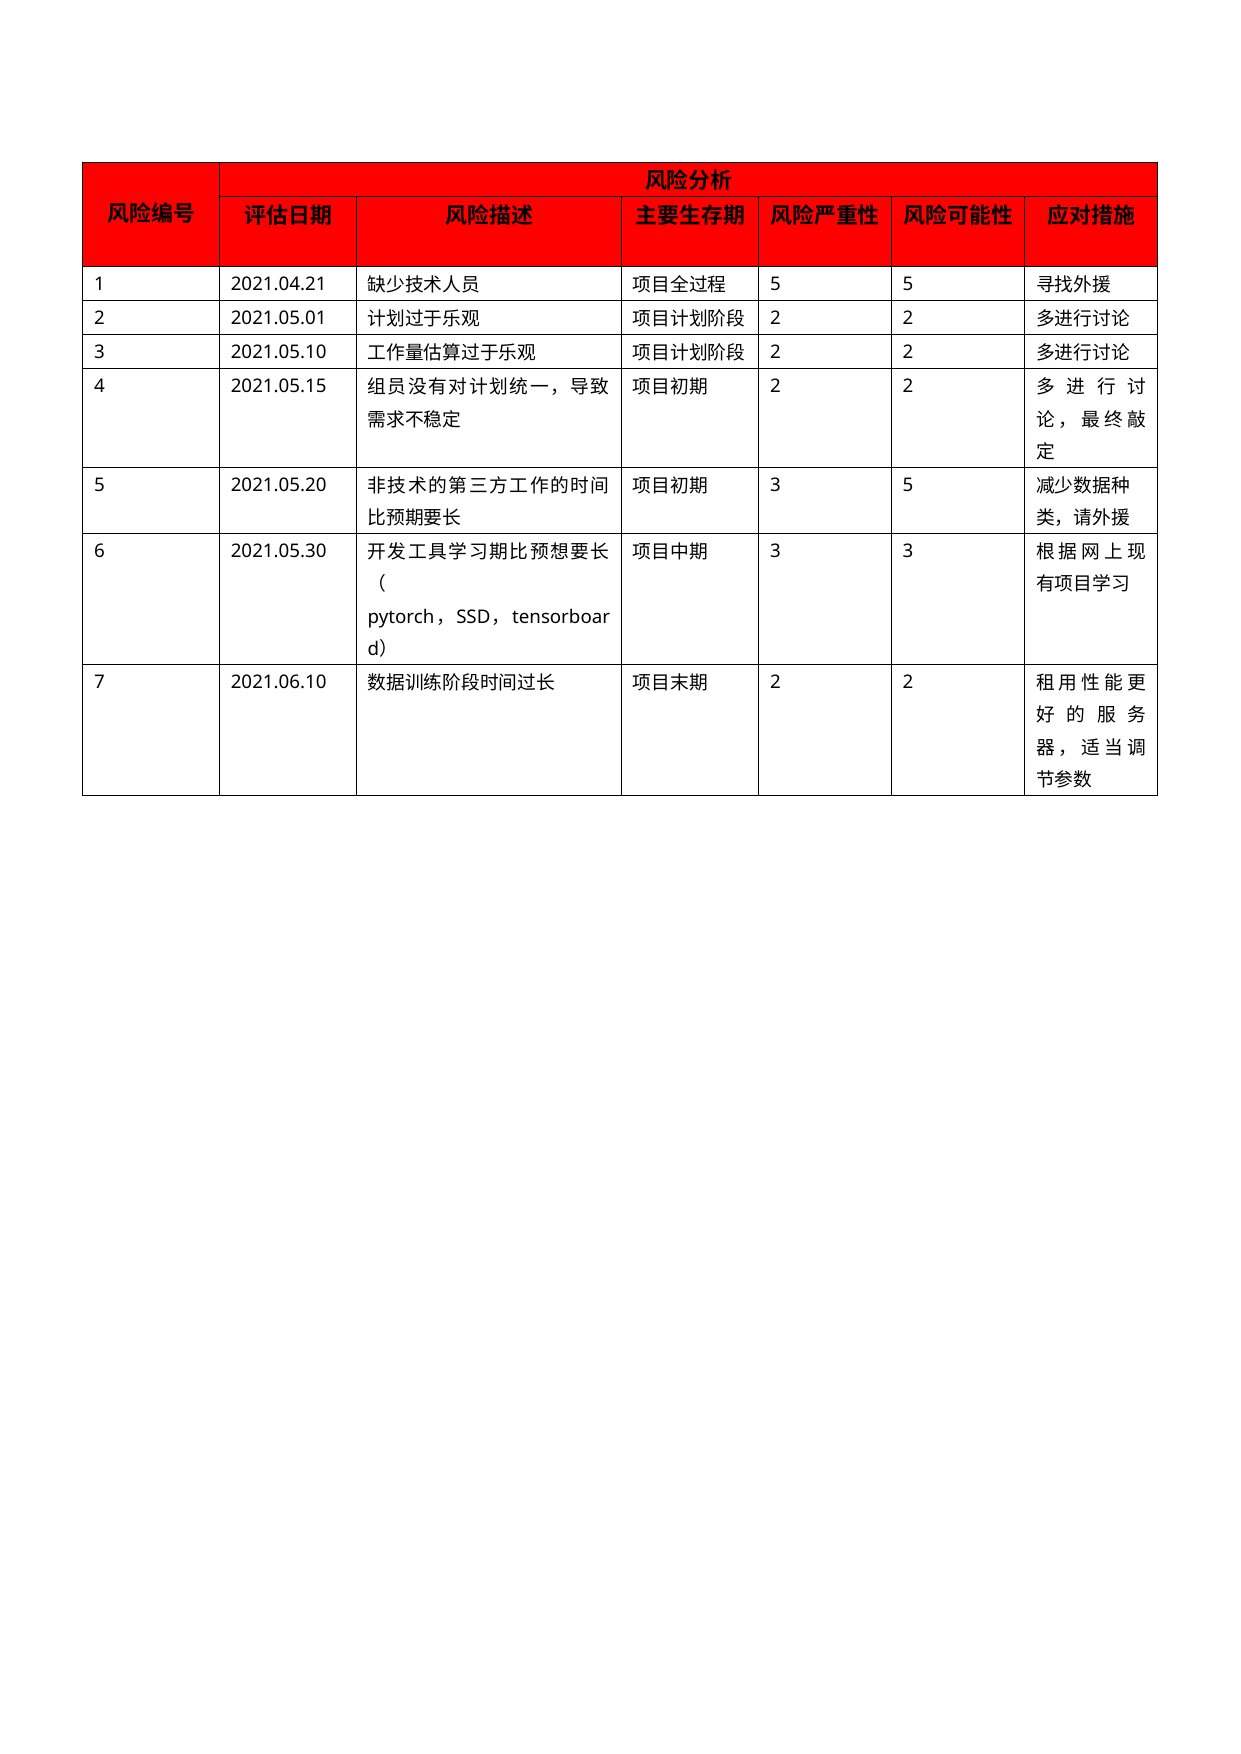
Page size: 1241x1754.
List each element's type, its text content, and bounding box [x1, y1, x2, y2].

table_cell 1 [83, 267, 219, 299]
table_cell 3 [83, 335, 219, 368]
table_cell 多进行讨论，最终敲定 [1025, 369, 1157, 467]
table_cell 计划过于乐观 [357, 301, 621, 334]
table_cell 租用性能更好的服务器，适当调节参数 [1025, 665, 1157, 795]
table_cell 2 [759, 665, 891, 795]
table_cell 工作量估算过于乐观 [357, 335, 621, 368]
table_cell 2021.05.10 [220, 335, 356, 368]
table_cell 4 [83, 369, 219, 467]
table_cell 主要生存期 [622, 197, 758, 266]
table_cell 评估日期 [220, 197, 356, 266]
table_cell 2 [759, 369, 891, 467]
table_cell 5 [892, 468, 1024, 533]
table_cell 应对措施 [1025, 197, 1157, 266]
table_cell 项目计划阶段 [622, 335, 758, 368]
table_cell 风险严重性 [759, 197, 891, 266]
table_cell 3 [759, 468, 891, 533]
table_cell 项目计划阶段 [622, 301, 758, 334]
table_cell 2021.05.01 [220, 301, 356, 334]
table_cell 2021.05.20 [220, 468, 356, 533]
table_cell 7 [83, 665, 219, 795]
table_cell 2 [892, 369, 1024, 467]
table_cell 5 [892, 267, 1024, 299]
table_cell 2021.05.30 [220, 534, 356, 664]
table_cell 5 [83, 468, 219, 533]
table_cell 项目末期 [622, 665, 758, 795]
table_cell 2021.05.15 [220, 369, 356, 467]
table_cell 项目中期 [622, 534, 758, 664]
table_cell 项目初期 [622, 468, 758, 533]
table_cell 减少数据种类，请外援 [1025, 468, 1157, 533]
table_cell 多进行讨论 [1025, 335, 1157, 368]
table_cell 2 [892, 301, 1024, 334]
table_header 风险编号 [83, 163, 219, 266]
table_cell 多进行讨论 [1025, 301, 1157, 334]
table_cell 非技术的第三方工作的时间比预期要长 [357, 468, 621, 533]
table_cell 2 [759, 301, 891, 334]
table_cell 组员没有对计划统一，导致需求不稳定 [357, 369, 621, 467]
table_header 风险分析 [220, 163, 1157, 196]
table_cell 5 [759, 267, 891, 299]
table_cell 开发工具学习期比预想要长（pytorch，SSD，tensorboard） [357, 534, 621, 664]
table_cell 3 [892, 534, 1024, 664]
table_cell 项目初期 [622, 369, 758, 467]
table_cell 风险描述 [357, 197, 621, 266]
table_cell 2021.04.21 [220, 267, 356, 299]
table_cell 寻找外援 [1025, 267, 1157, 299]
table_cell 2 [83, 301, 219, 334]
table_cell 2 [892, 665, 1024, 795]
table_cell 2021.06.10 [220, 665, 356, 795]
table_cell 2 [892, 335, 1024, 368]
table_cell 3 [759, 534, 891, 664]
table_cell 风险可能性 [892, 197, 1024, 266]
table_cell 数据训练阶段时间过长 [357, 665, 621, 795]
table_cell 根据网上现有项目学习 [1025, 534, 1157, 664]
table_cell 6 [83, 534, 219, 664]
table_cell 2 [759, 335, 891, 368]
table_cell 项目全过程 [622, 267, 758, 299]
table_cell 缺少技术人员 [357, 267, 621, 299]
